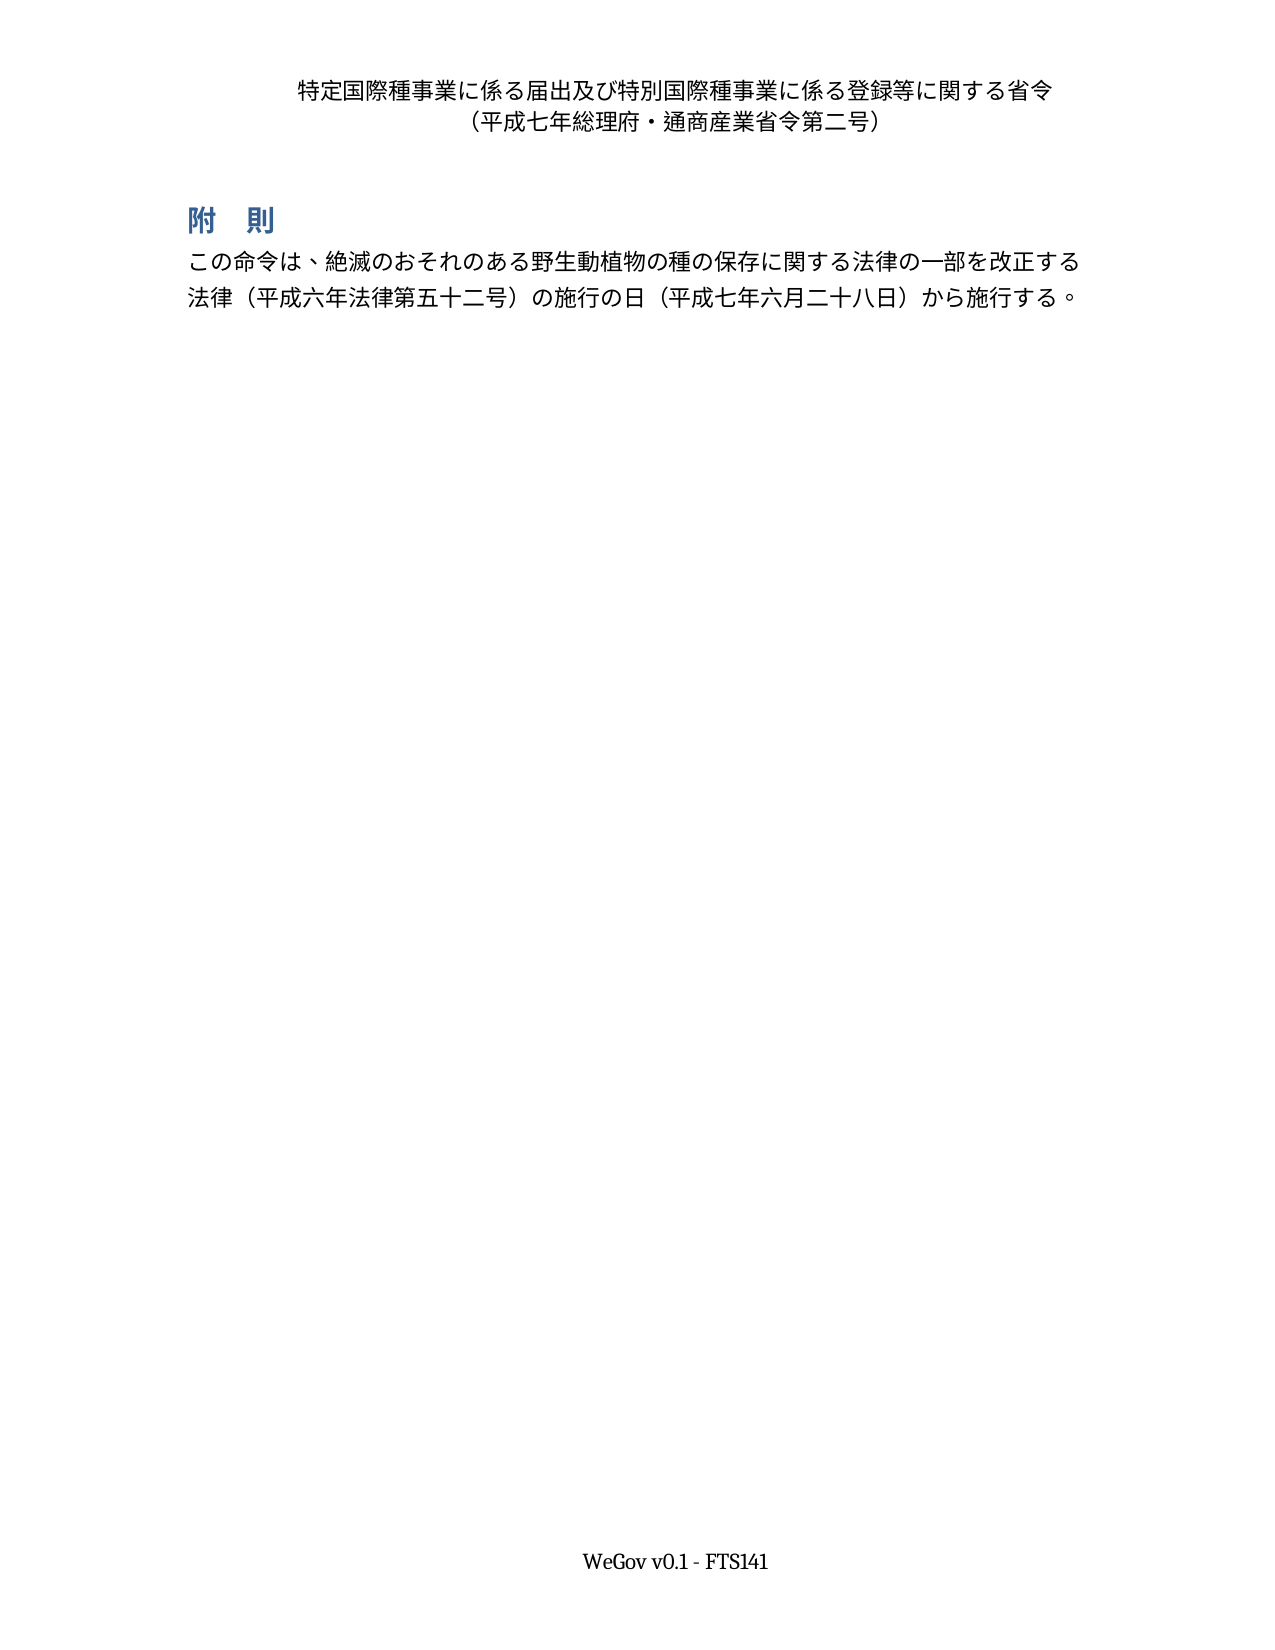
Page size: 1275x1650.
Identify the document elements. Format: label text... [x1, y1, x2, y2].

subtitle 附 則 [187, 200, 1087, 240]
text この命令は、絶滅のおそれのある野生動植物の種の保存に関する法律の一部を改正する法律（平成六年法律第五十二号）の施行の日（平成七年六月二十八日）から施行する。 [187, 246, 1087, 313]
